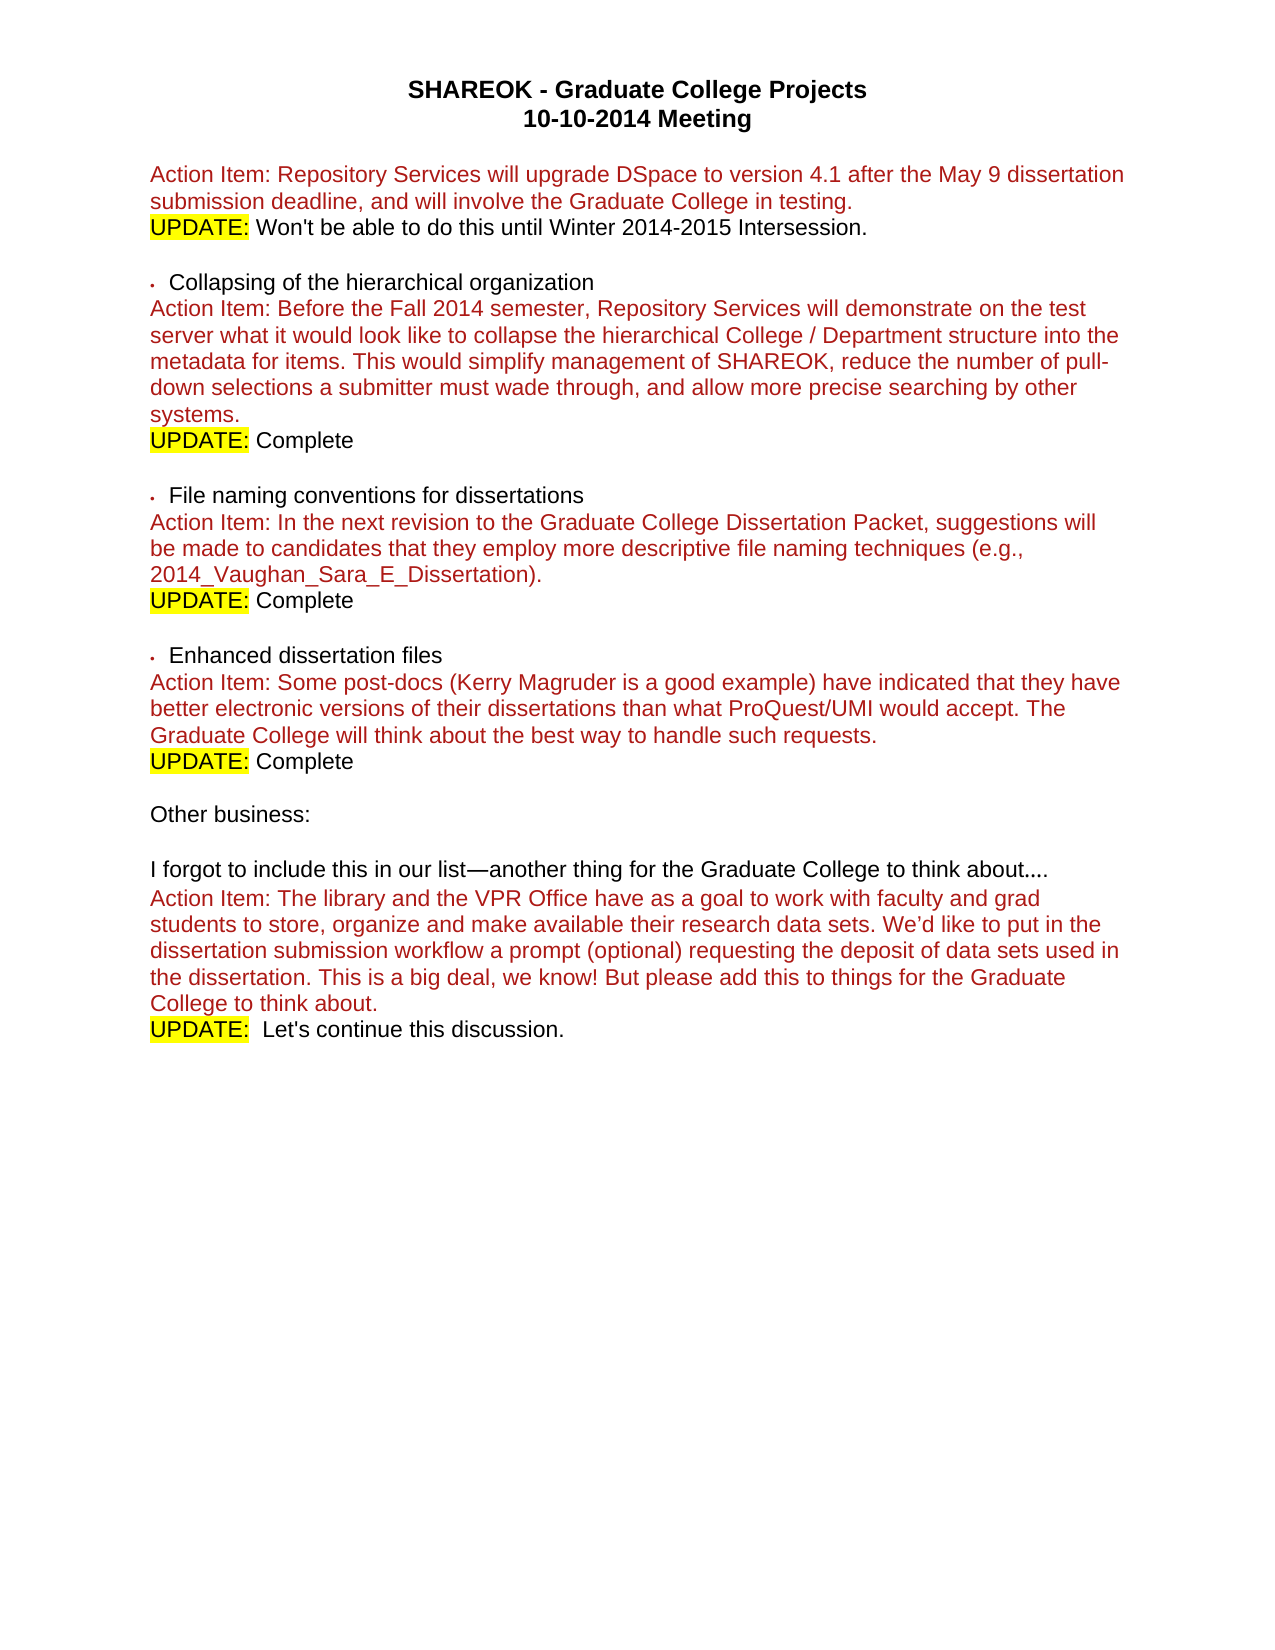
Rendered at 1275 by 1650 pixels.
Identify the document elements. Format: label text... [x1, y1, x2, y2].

text UPDATE: Complete [249, 427, 1125, 453]
text Action Item: In the next revision to the Graduate College Dissertation Packet, suggestions will be made to candidates that they employ more descriptive file naming techniques (e.g., 2014_Vaughan_Sara_E_Dissertation). [150, 508, 1125, 587]
list Enhanced dissertation files [150, 640, 1125, 669]
text Other business: [150, 801, 1125, 827]
text UPDATE: Complete [249, 748, 1125, 774]
text Action Item: The library and the VPR Office have as a goal to work with faculty and grad students to store, organize and make available their research data sets. We’d like to put in the dissertation submission workflow a prompt (optional) requesting the deposit of data sets used in the dissertation. This is a big deal, we know! But please add this to things for the Graduate College to think about. [150, 884, 1125, 1016]
text UPDATE: Won't be able to do this until Winter 2014-2015 Intersession. [249, 214, 1125, 240]
text Action Item: Some post-docs (Kerry Magruder is a good example) have indicated that they have better electronic versions of their dissertations than what ProQuest/UMI would accept. The Graduate College will think about the best way to handle such requests. [150, 669, 1125, 748]
text UPDATE: Complete [150, 587, 1125, 614]
text UPDATE: Let's continue this discussion. [249, 1016, 1125, 1043]
list File naming conventions for dissertations [150, 480, 1125, 508]
text I forgot to include this in our list—another thing for the Graduate College to think about…. [150, 853, 1125, 884]
text Action Item: Before the Fall 2014 semester, Repository Services will demonstrate on the test server what it would look like to collapse the hierarchical College / Department structure into the metadata for items. This would simplify management of SHAREOK, reduce the number of pull-down selections a submitter must wade through, and allow more precise searching by other systems. [150, 295, 1125, 427]
text Action Item: Repository Services will upgrade DSpace to version 4.1 after the May 9 dissertation submission deadline, and will involve the Graduate College in testing. [150, 161, 1125, 214]
list Collapsing of the hierarchical organization [150, 267, 1125, 295]
